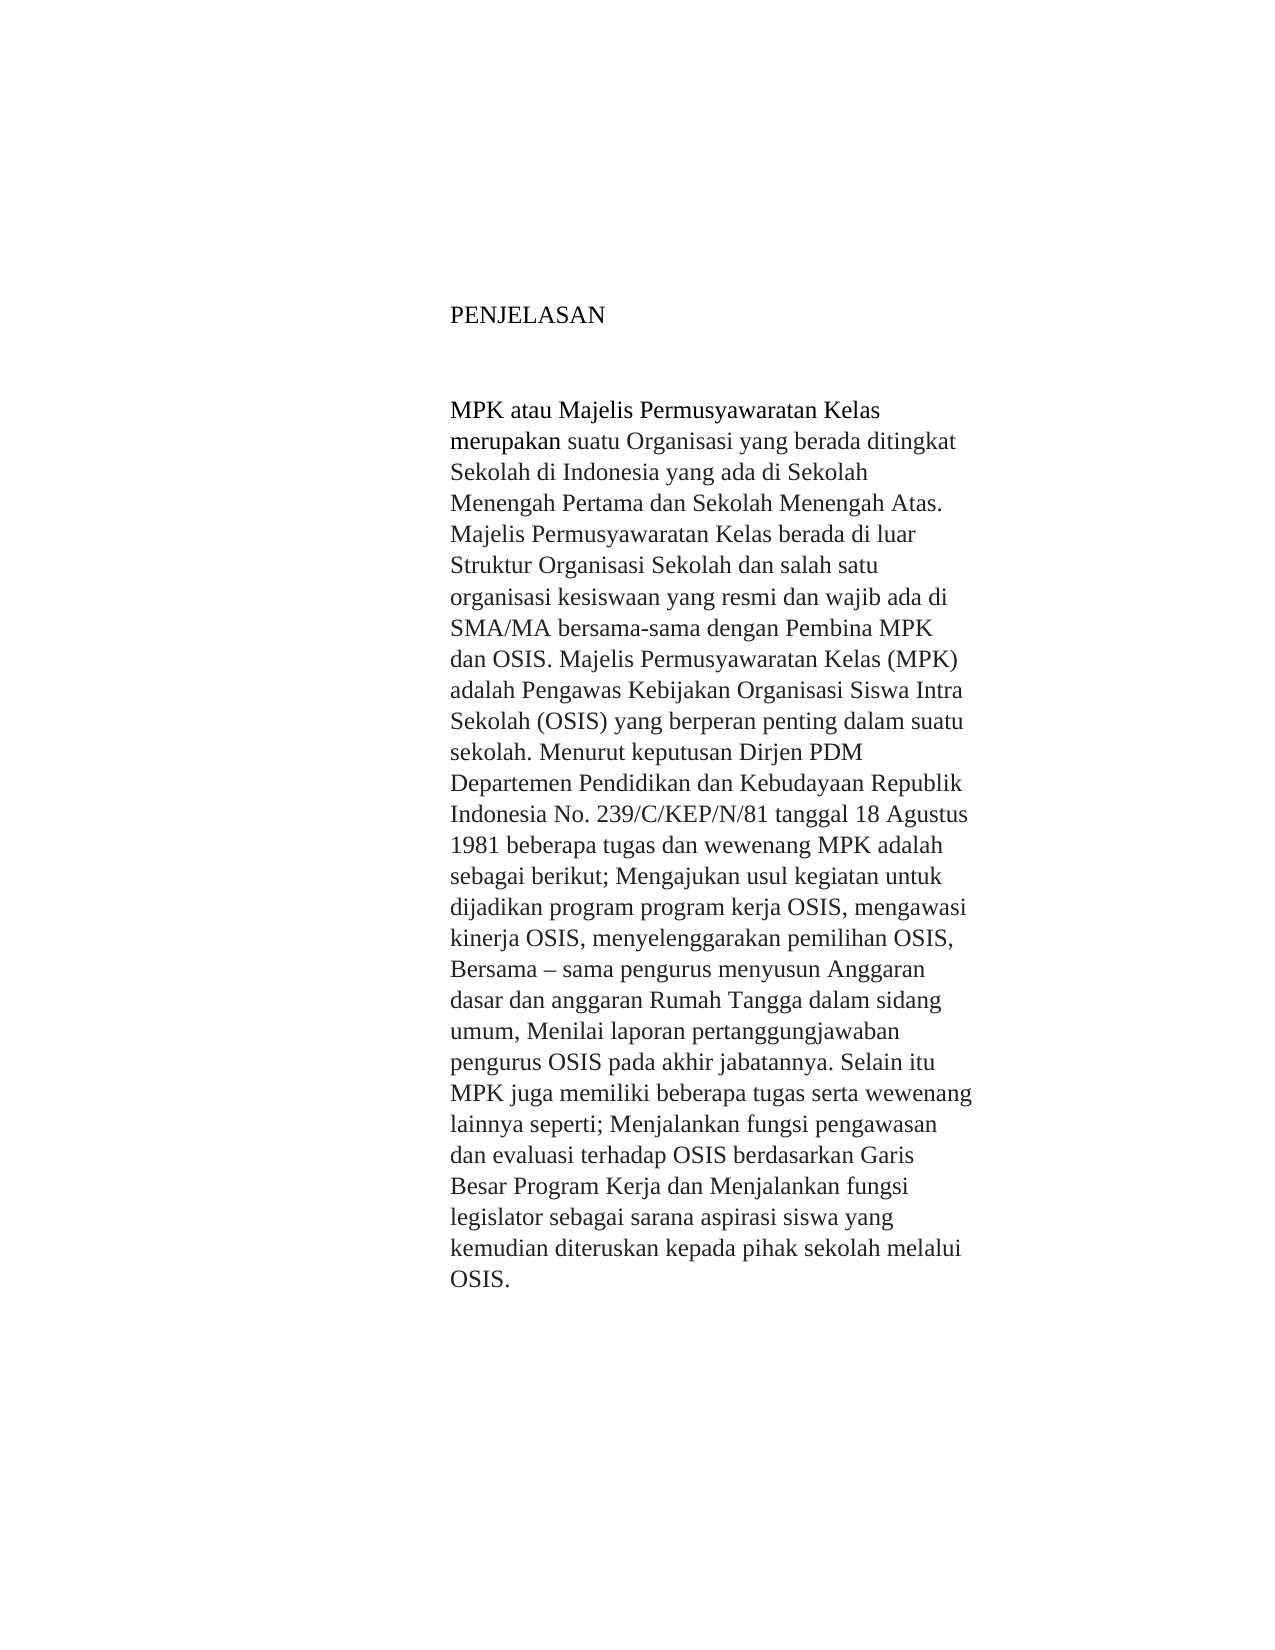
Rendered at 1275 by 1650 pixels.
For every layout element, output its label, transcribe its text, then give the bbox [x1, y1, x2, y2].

text PENJELASAN [450, 300, 975, 329]
text MPK atau Majelis Permusyawaratan Kelas merupakan suatu Organisasi yang berada ditingkat Sekolah di Indonesia yang ada di Sekolah Menengah Pertama dan Sekolah Menengah Atas. Majelis Permusyawaratan Kelas berada di luar Struktur Organisasi Sekolah dan salah satu organisasi kesiswaan yang resmi dan wajib ada di SMA/MA bersama-sama dengan Pembina MPK dan OSIS. Majelis Permusyawaratan Kelas (MPK) adalah Pengawas Kebijakan Organisasi Siswa Intra Sekolah (OSIS) yang berperan penting dalam suatu sekolah. Menurut keputusan Dirjen PDM Departemen Pendidikan dan Kebudayaan Republik Indonesia No. 239/C/KEP/N/81 tanggal 18 Agustus 1981 beberapa tugas dan wewenang MPK adalah sebagai berikut; Mengajukan usul kegiatan untuk dijadikan program program kerja OSIS, mengawasi kinerja OSIS, menyelenggarakan pemilihan OSIS, Bersama – sama pengurus menyusun Anggaran dasar dan anggaran Rumah Tangga dalam sidang umum, Menilai laporan pertanggungjawaban pengurus OSIS pada akhir jabatannya. Selain itu MPK juga memiliki beberapa tugas serta wewenang lainnya seperti; Menjalankan fungsi pengawasan dan evaluasi terhadap OSIS berdasarkan Garis Besar Program Kerja dan Menjalankan fungsi legislator sebagai sarana aspirasi siswa yang kemudian diteruskan kepada pihak sekolah melalui OSIS. [450, 395, 975, 1293]
